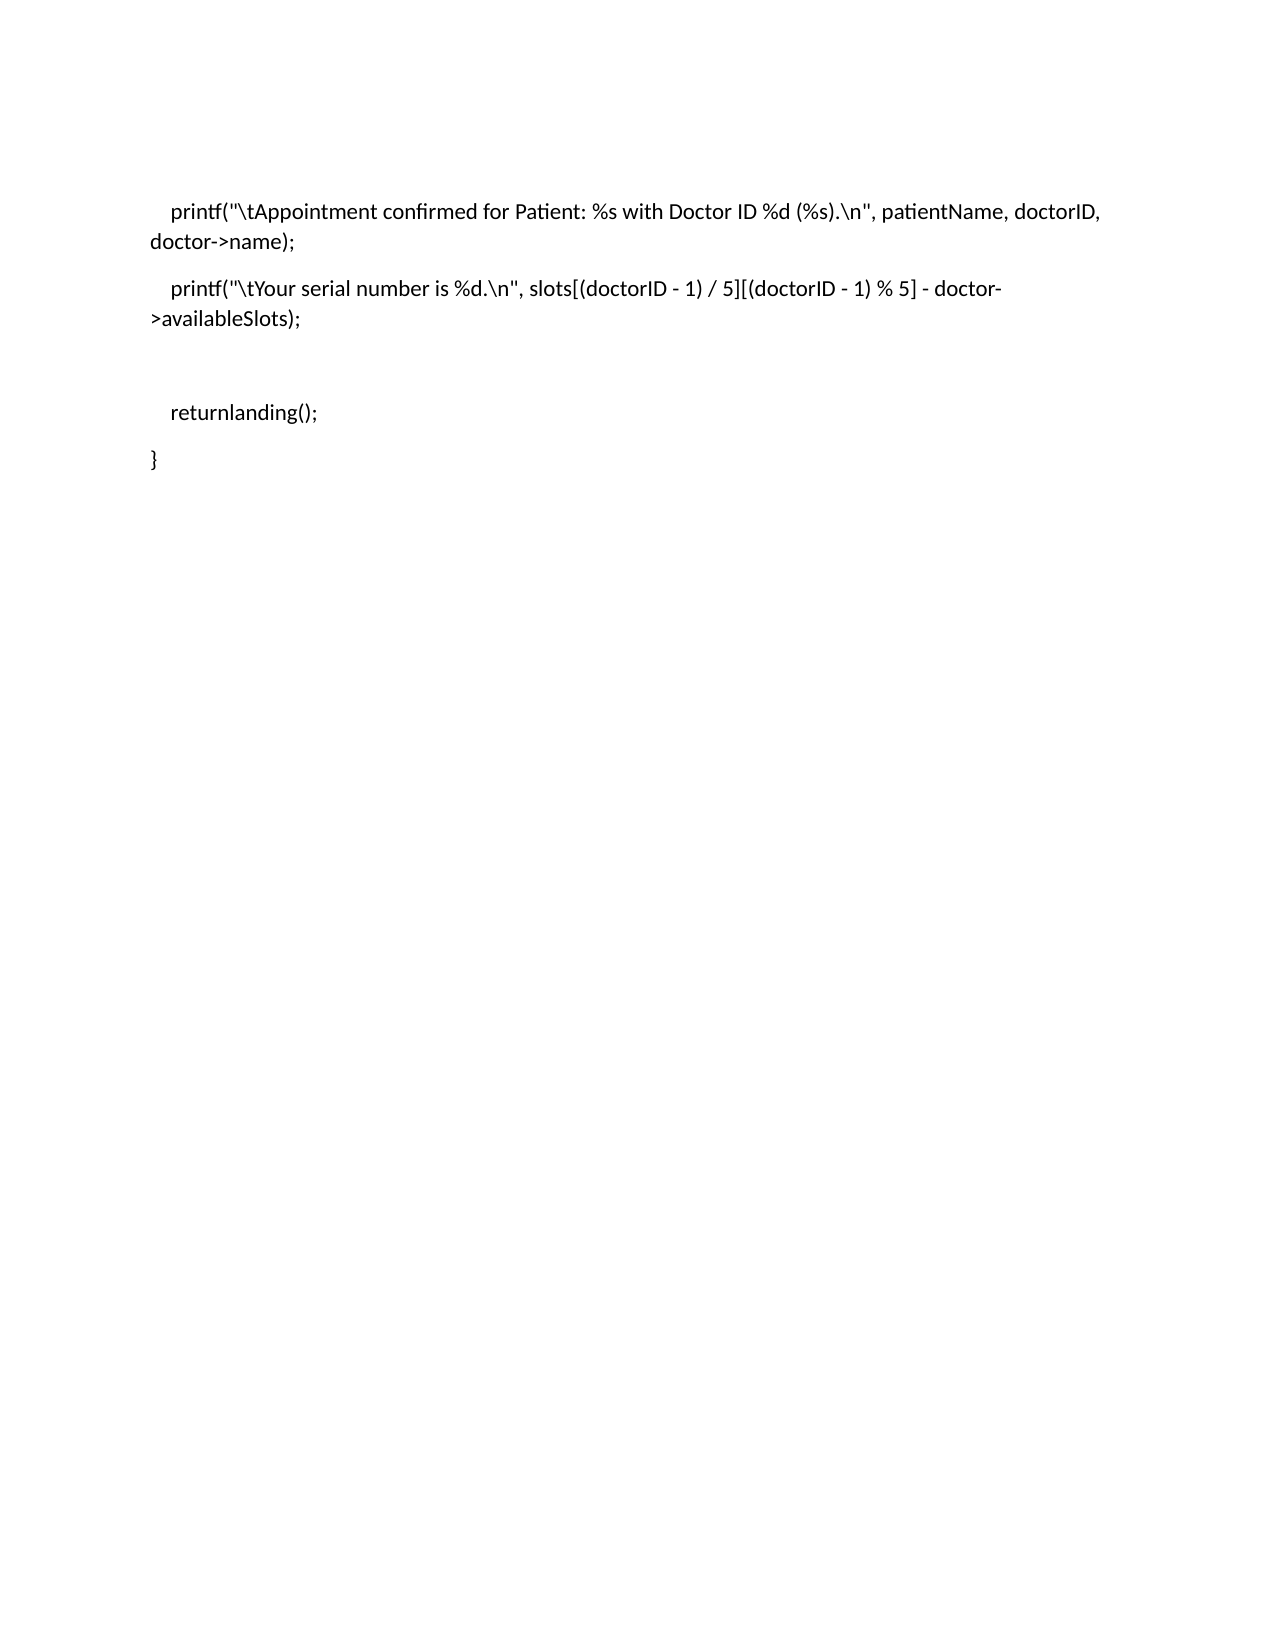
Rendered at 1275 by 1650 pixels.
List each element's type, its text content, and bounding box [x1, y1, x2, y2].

text returnlanding(); [150, 398, 1125, 426]
text } [150, 445, 1125, 473]
text printf("\tYour serial number is %d.\n", slots[(doctorID - 1) / 5][(doctorID - 1) % 5] - doctor->availableSlots); [150, 274, 1125, 332]
text printf("\tAppointment confirmed for Patient: %s with Doctor ID %d (%s).\n", patientName, doctorID, doctor->name); [150, 197, 1125, 255]
